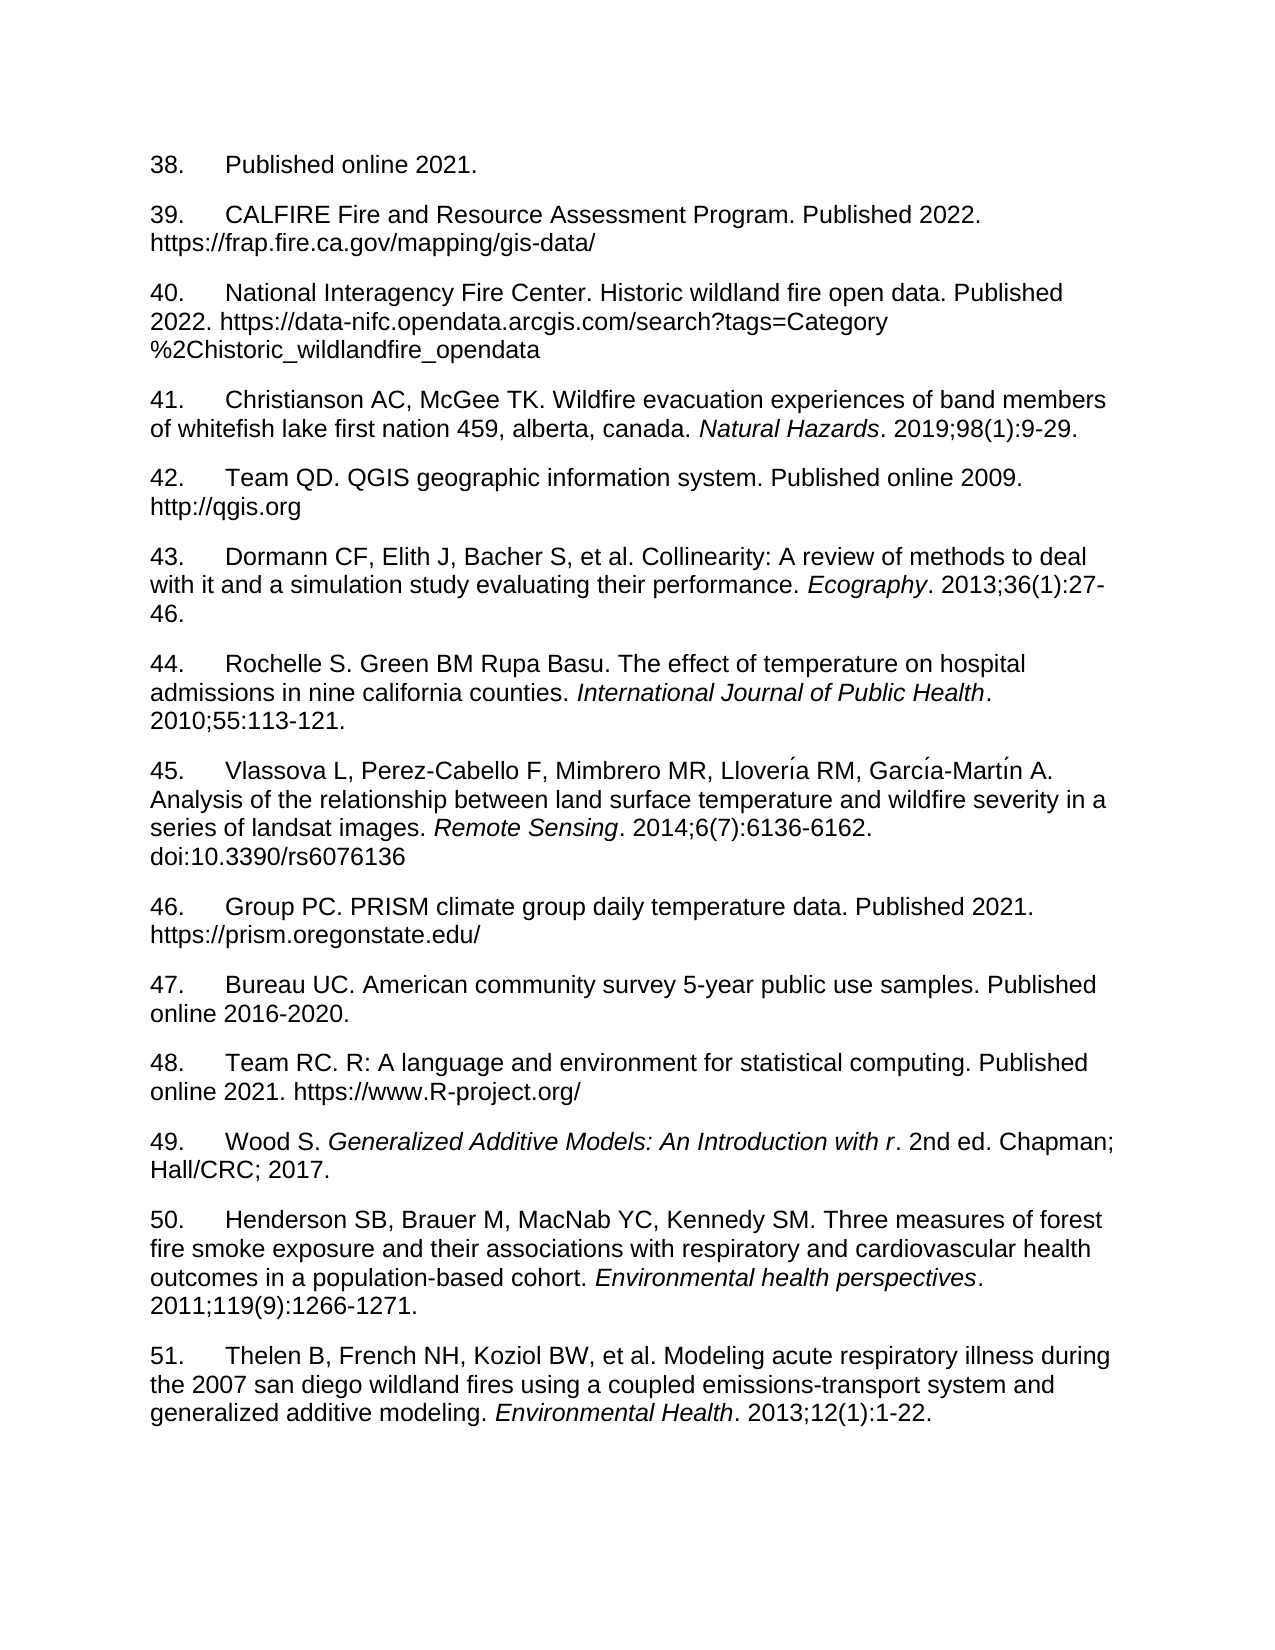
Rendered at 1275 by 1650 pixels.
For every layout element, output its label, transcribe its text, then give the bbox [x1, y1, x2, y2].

text 40. National Interagency Fire Center. Historic wildland fire open data. Published 2022. https://data-nifc.opendata.arcgis.com/search?tags=Category%2Chistoric_wildlandfire_opendata [150, 278, 1125, 364]
text 49. Wood S. Generalized Additive Models: An Introduction with r. 2nd ed. Chapman; Hall/CRC; 2017. [150, 1127, 1125, 1184]
text 38. Published online 2021. [150, 150, 1125, 179]
text 42. Team QD. QGIS geographic information system. Published online 2009. http://qgis.org [150, 463, 1125, 521]
text 39. CALFIRE Fire and Resource Assessment Program. Published 2022. https://frap.fire.ca.gov/mapping/gis-data/ [150, 199, 1125, 257]
text 51. Thelen B, French NH, Koziol BW, et al. Modeling acute respiratory illness during the 2007 san diego wildland fires using a coupled emissions-transport system and generalized additive modeling. Environmental Health. 2013;12(1):1-22. [150, 1341, 1125, 1427]
text 50. Henderson SB, Brauer M, MacNab YC, Kennedy SM. Three measures of forest fire smoke exposure and their associations with respiratory and cardiovascular health outcomes in a population-based cohort. Environmental health perspectives. 2011;119(9):1266-1271. [150, 1205, 1125, 1320]
text 45. Vlassova L, Perez-Cabello F, Mimbrero MR, Lloverı́a RM, Garcı́a-Martı́n A. Analysis of the relationship between land surface temperature and wildfire severity in a series of landsat images. Remote Sensing. 2014;6(7):6136-6162. doi:10.3390/rs6076136 [150, 756, 1125, 871]
text 43. Dormann CF, Elith J, Bacher S, et al. Collinearity: A review of methods to deal with it and a simulation study evaluating their performance. Ecography. 2013;36(1):27-46. [150, 542, 1125, 628]
text 44. Rochelle S. Green BM Rupa Basu. The effect of temperature on hospital admissions in nine california counties. International Journal of Public Health. 2010;55:113-121. [150, 649, 1125, 735]
text 47. Bureau UC. American community survey 5-year public use samples. Published online 2016-2020. [150, 970, 1125, 1027]
text 48. Team RC. R: A language and environment for statistical computing. Published online 2021. https://www.R-project.org/ [150, 1048, 1125, 1106]
text 41. Christianson AC, McGee TK. Wildfire evacuation experiences of band members of whitefish lake first nation 459, alberta, canada. Natural Hazards. 2019;98(1):9-29. [150, 385, 1125, 442]
text 46. Group PC. PRISM climate group daily temperature data. Published 2021. https://prism.oregonstate.edu/ [150, 892, 1125, 949]
